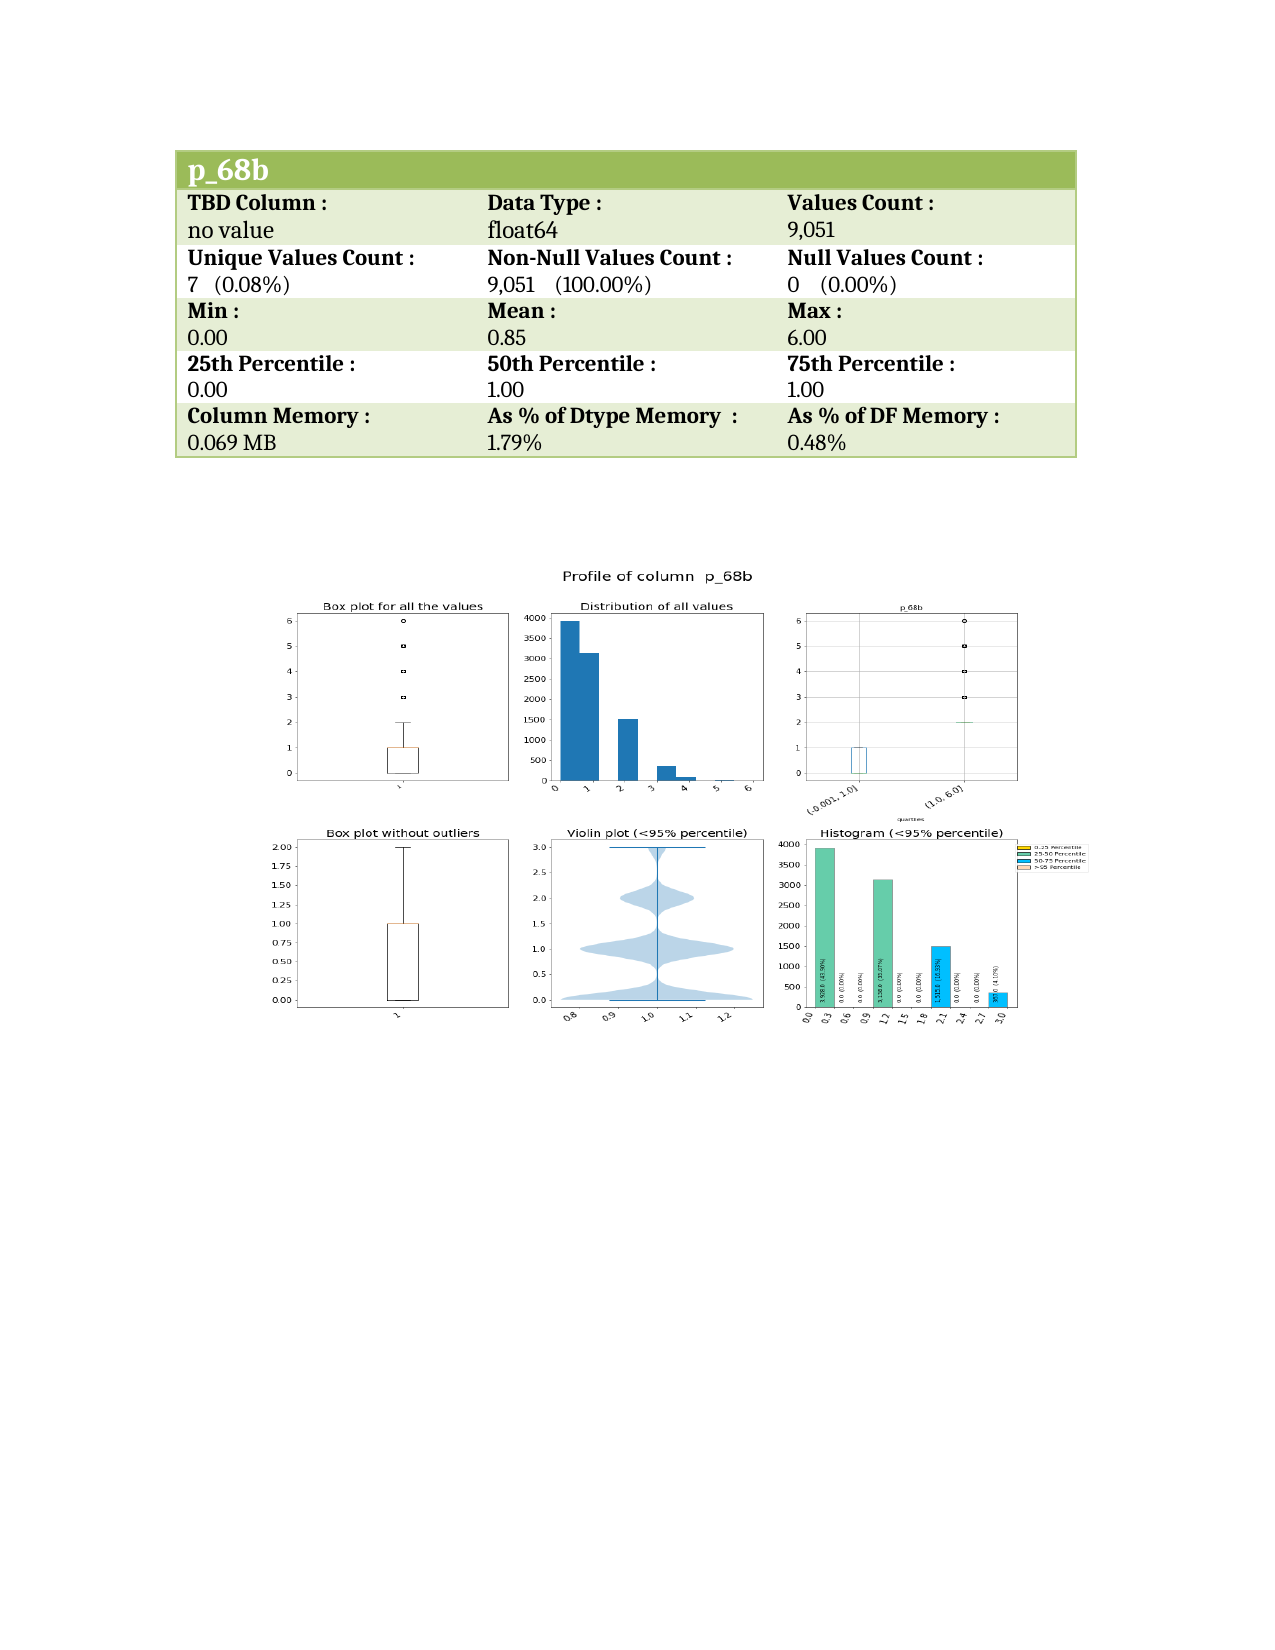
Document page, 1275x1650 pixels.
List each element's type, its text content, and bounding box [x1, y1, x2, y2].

table_cell Column Memory : 0.069 MB [177, 403, 476, 456]
table_cell TBD Column : no value [177, 190, 476, 245]
table_cell 50th Percentile : 1.00 [476, 351, 776, 403]
table_cell Null Values Count : 0 (0.00%) [776, 245, 1075, 298]
table_cell 25th Percentile : 0.00 [177, 351, 476, 403]
table_cell Min : 0.00 [177, 298, 476, 351]
picture [206, 560, 1107, 1086]
table_cell Unique Values Count : 7 (0.08%) [177, 245, 476, 298]
table_cell As % of Dtype Memory : 1.79% [476, 403, 776, 456]
table_cell Non-Null Values Count : 9,051 (100.00%) [476, 245, 776, 298]
table_cell Max : 6.00 [776, 298, 1075, 351]
table_cell As % of DF Memory : 0.48% [776, 403, 1075, 456]
table_cell Data Type : float64 [476, 190, 776, 245]
table_cell Values Count : 9,051 [776, 190, 1075, 245]
table_cell 75th Percentile : 1.00 [776, 351, 1075, 403]
table_header p_68b [177, 152, 1075, 188]
table_cell Mean : 0.85 [476, 298, 776, 351]
